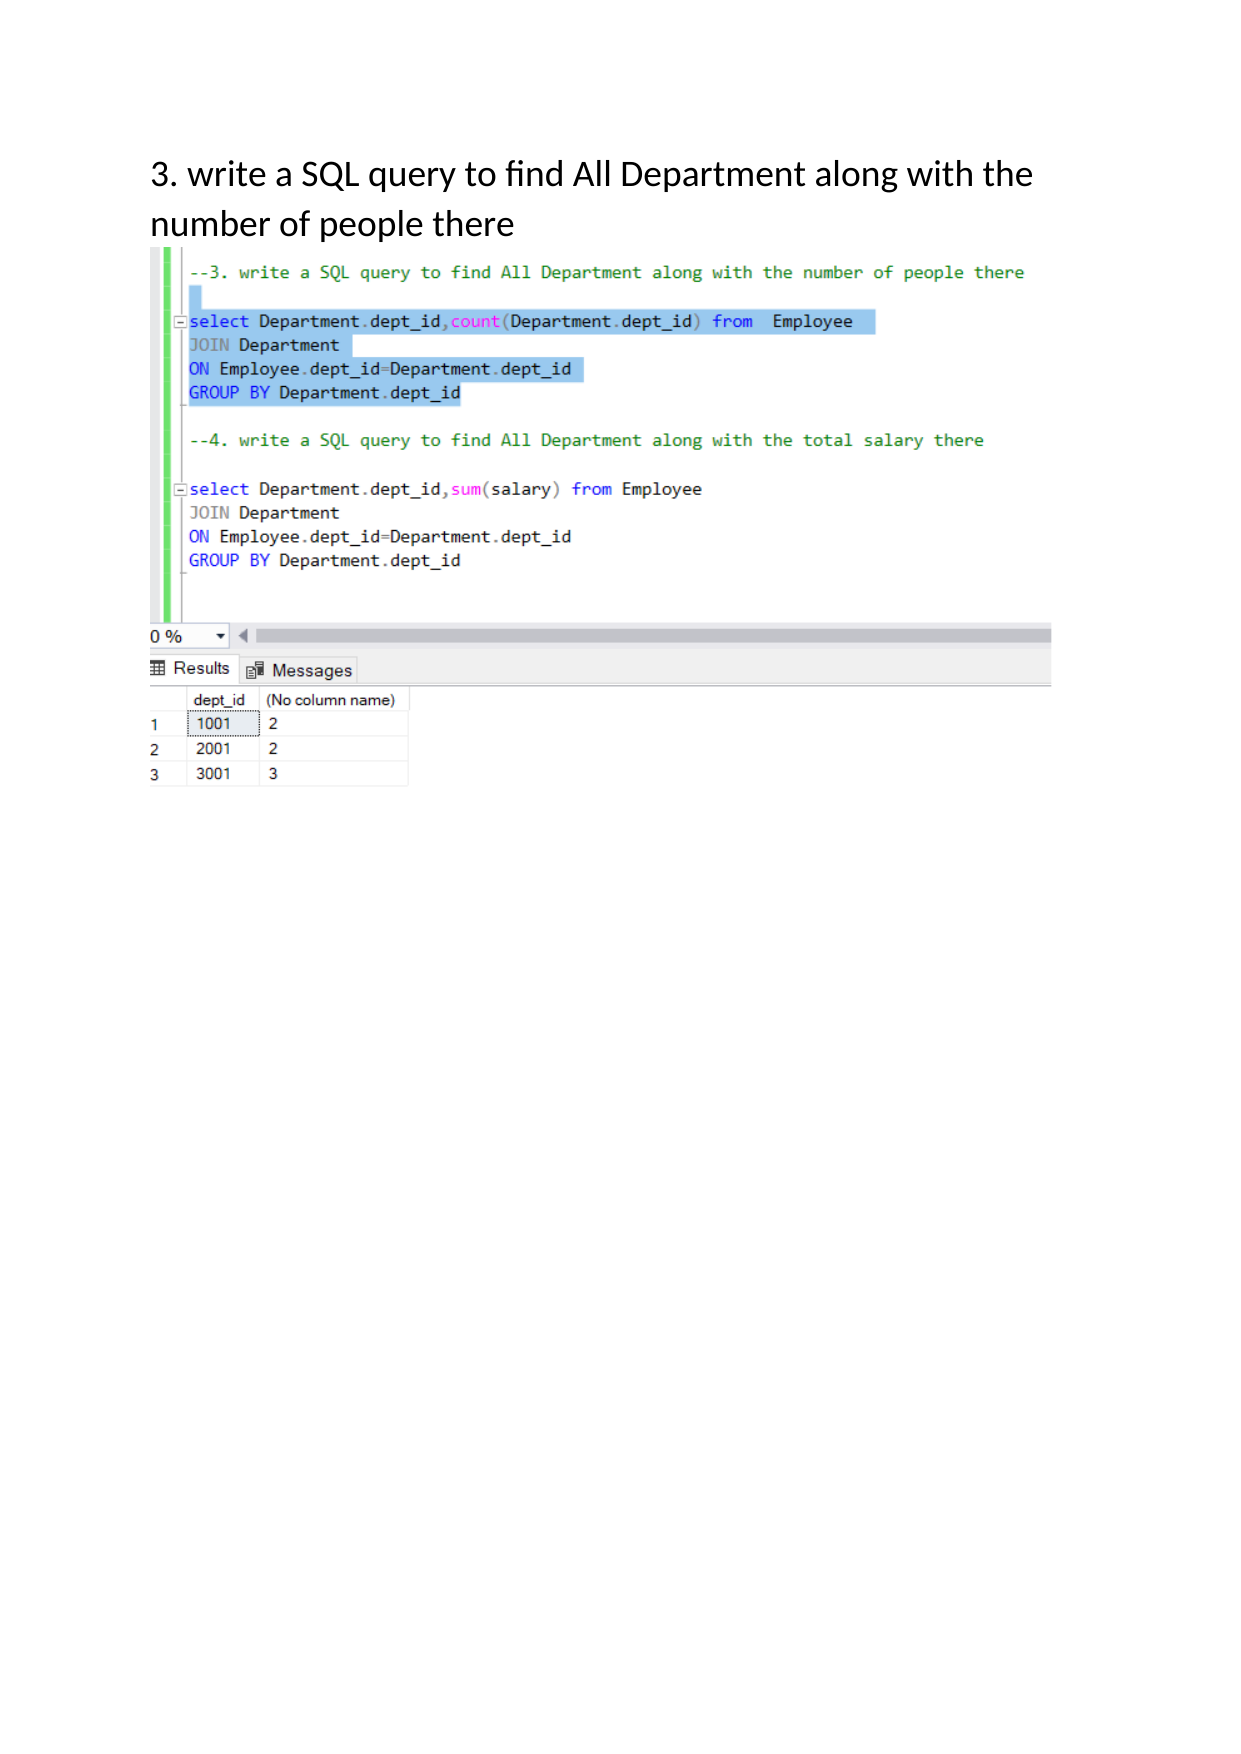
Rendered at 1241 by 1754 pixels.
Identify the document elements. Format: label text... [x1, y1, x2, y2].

picture [150, 247, 1052, 813]
